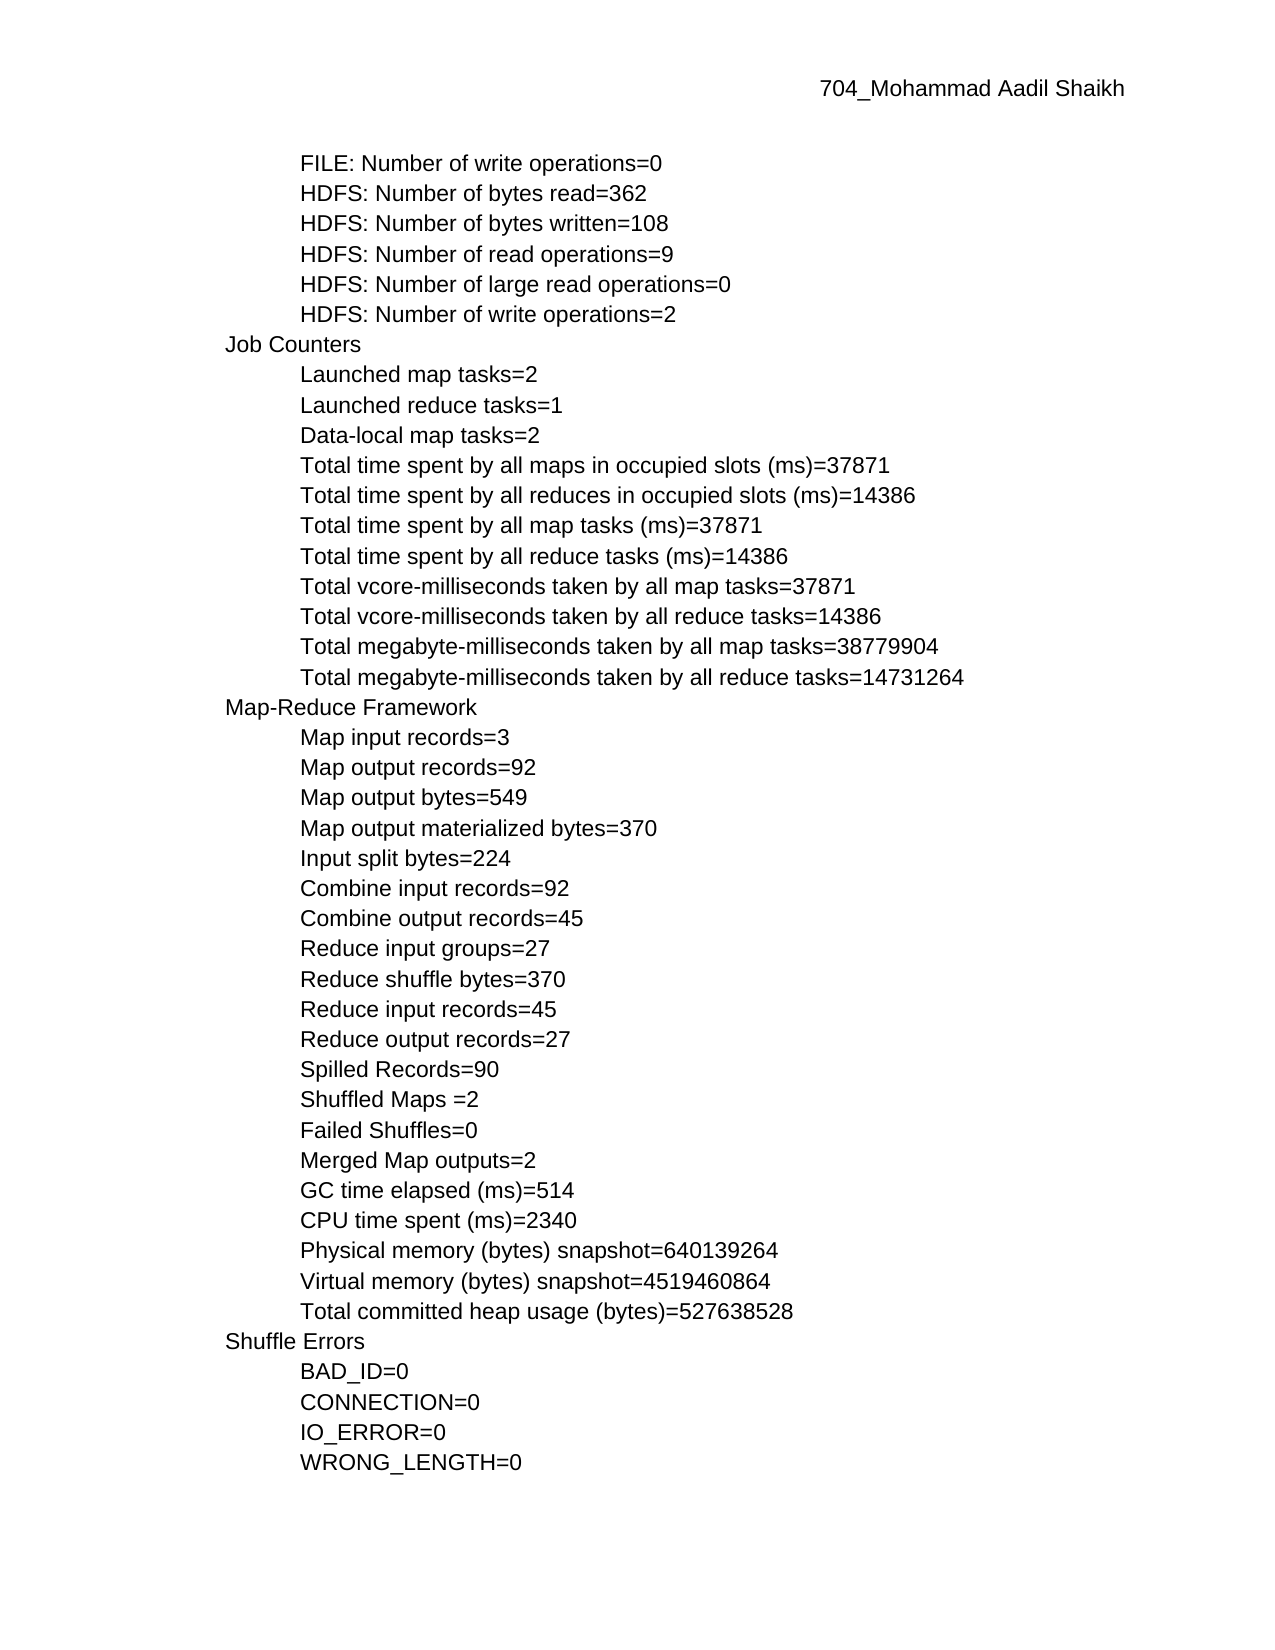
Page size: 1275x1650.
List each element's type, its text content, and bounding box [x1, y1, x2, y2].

text Combine output records=45 [150, 905, 1125, 932]
text Total time spent by all reduce tasks (ms)=14386 [150, 543, 1125, 569]
text Spilled Records=90 [150, 1056, 1125, 1083]
text Total committed heap usage (bytes)=527638528 [150, 1298, 1125, 1324]
text Launched map tasks=2 [150, 361, 1125, 388]
text Total time spent by all map tasks (ms)=37871 [150, 512, 1125, 539]
text Reduce input groups=27 [150, 935, 1125, 962]
text Reduce shuffle bytes=370 [150, 966, 1125, 992]
text Map-Reduce Framework [150, 694, 1125, 720]
text Failed Shuffles=0 [150, 1117, 1125, 1143]
text HDFS: Number of bytes written=108 [150, 210, 1125, 237]
text HDFS: Number of read operations=9 [150, 241, 1125, 267]
text Total vcore-milliseconds taken by all map tasks=37871 [150, 573, 1125, 599]
text Total vcore-milliseconds taken by all reduce tasks=14386 [150, 603, 1125, 629]
text Total megabyte-milliseconds taken by all map tasks=38779904 [150, 633, 1125, 660]
text Job Counters [150, 331, 1125, 358]
text WRONG_LENGTH=0 [150, 1449, 1125, 1475]
text Map output materialized bytes=370 [150, 814, 1125, 841]
text FILE: Number of write operations=0 [150, 150, 1125, 176]
text Map output bytes=549 [150, 784, 1125, 811]
text Shuffle Errors [150, 1328, 1125, 1354]
text Map input records=3 [150, 724, 1125, 750]
text Data-local map tasks=2 [150, 422, 1125, 448]
text Map output records=92 [150, 754, 1125, 781]
text HDFS: Number of bytes read=362 [150, 180, 1125, 207]
text Reduce input records=45 [150, 996, 1125, 1022]
text Total time spent by all reduces in occupied slots (ms)=14386 [150, 482, 1125, 509]
text Physical memory (bytes) snapshot=640139264 [150, 1237, 1125, 1264]
text CPU time spent (ms)=2340 [150, 1207, 1125, 1234]
text Merged Map outputs=2 [150, 1147, 1125, 1173]
text HDFS: Number of write operations=2 [150, 301, 1125, 327]
text Virtual memory (bytes) snapshot=4519460864 [150, 1268, 1125, 1294]
text CONNECTION=0 [150, 1388, 1125, 1415]
text GC time elapsed (ms)=514 [150, 1177, 1125, 1203]
text Total time spent by all maps in occupied slots (ms)=37871 [150, 452, 1125, 478]
text Input split bytes=224 [150, 845, 1125, 871]
text Reduce output records=27 [150, 1026, 1125, 1052]
text Launched reduce tasks=1 [150, 392, 1125, 418]
text HDFS: Number of large read operations=0 [150, 271, 1125, 297]
text BAD_ID=0 [150, 1358, 1125, 1385]
text Total megabyte-milliseconds taken by all reduce tasks=14731264 [150, 663, 1125, 690]
text IO_ERROR=0 [150, 1419, 1125, 1445]
text Shuffled Maps =2 [150, 1086, 1125, 1113]
text Combine input records=92 [150, 875, 1125, 901]
